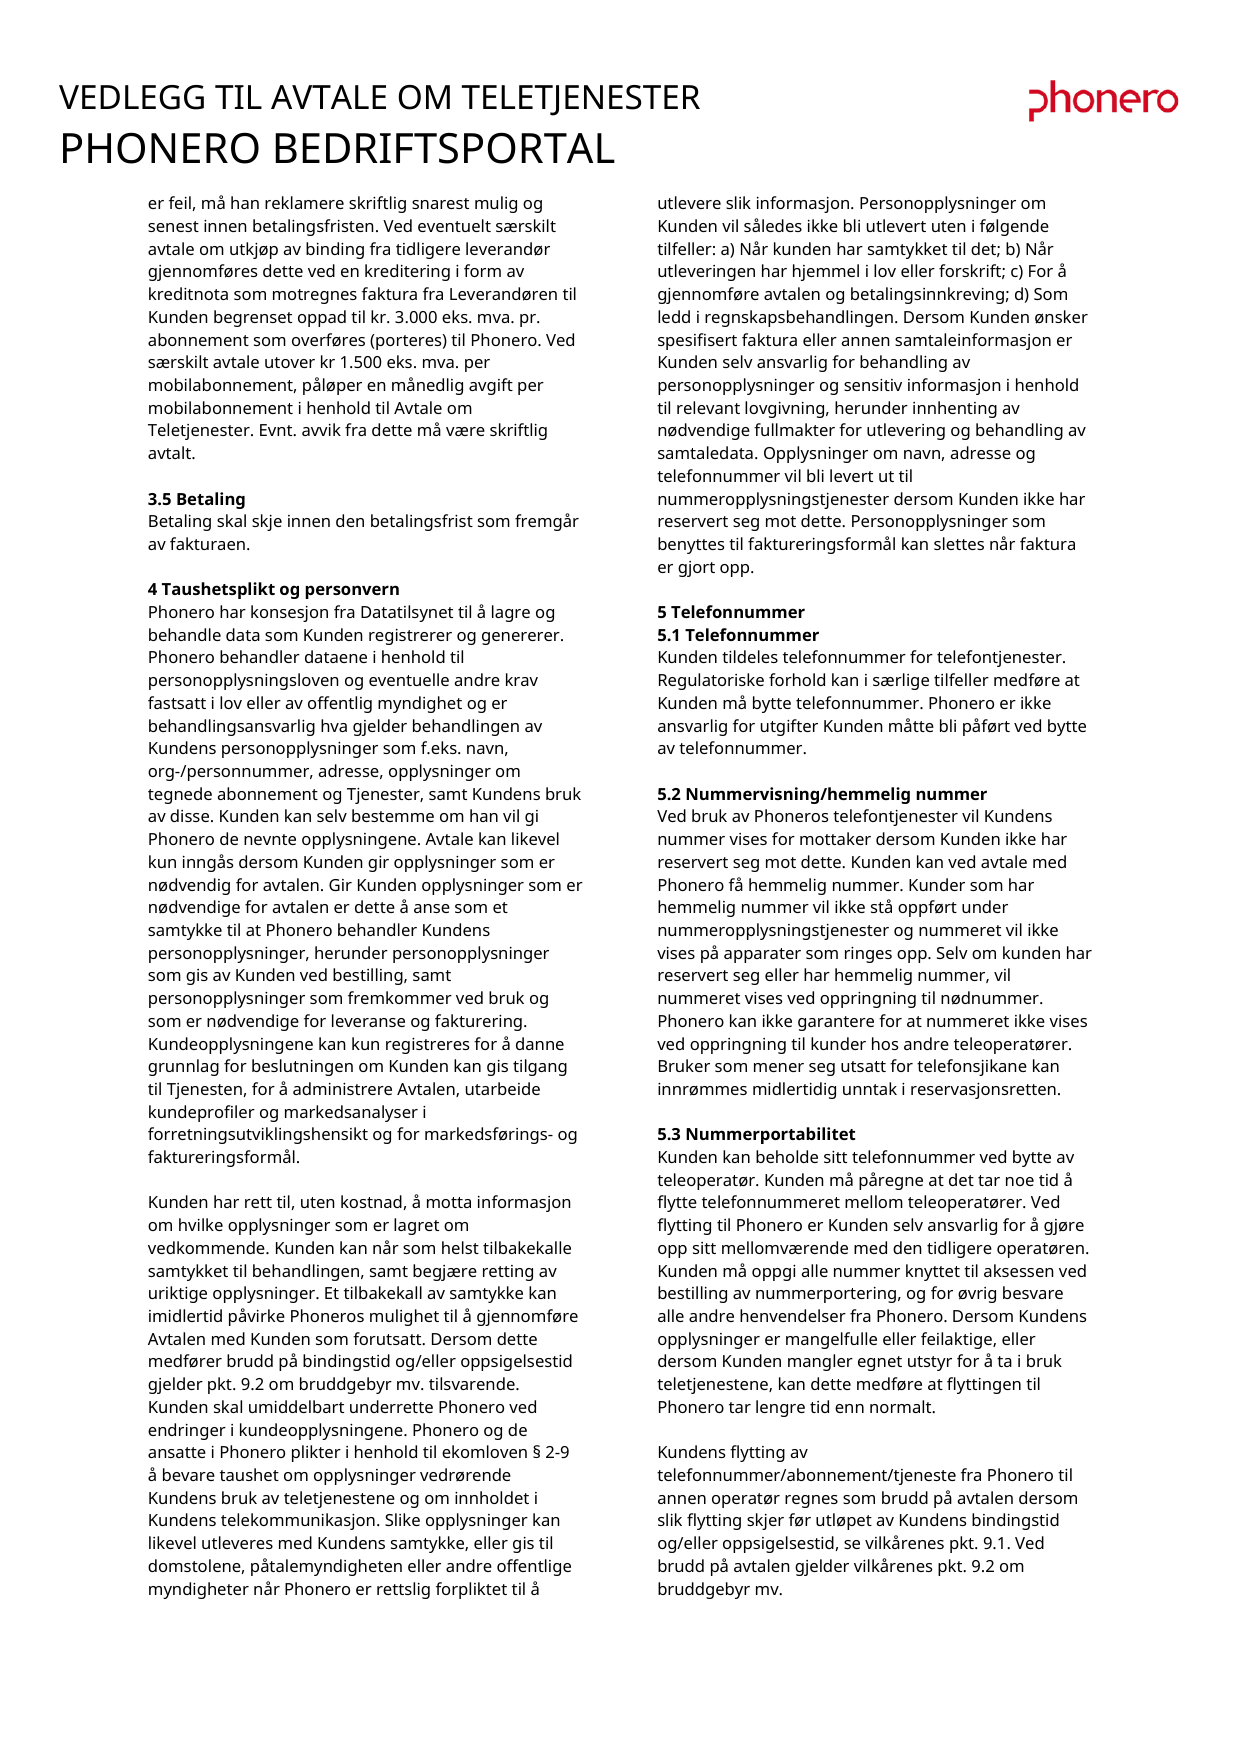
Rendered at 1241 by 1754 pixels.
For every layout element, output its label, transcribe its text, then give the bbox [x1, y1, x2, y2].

text Betaling skal skje innen den betalingsfrist som fremgår av fakturaen. [148, 510, 583, 555]
text 5.2 Nummervisning/hemmelig nummer [657, 782, 1093, 805]
text Kundens flytting av telefonnummer/abonnement/tjeneste fra Phonero til annen operatør regnes som brudd på avtalen dersom slik flytting skjer før utløpet av Kundens bindingstid og/eller oppsigelsestid, se vilkårenes pkt. 9.1. Ved brudd på avtalen gjelder vilkårenes pkt. 9.2 om bruddgebyr mv. [657, 1441, 1093, 1600]
text 5.1 Telefonnummer [657, 623, 1093, 646]
text 3.5 Betaling [148, 487, 583, 510]
text 4 Taushetsplikt og personvern [148, 578, 583, 601]
text Kunden kan beholde sitt telefonnummer ved bytte av teleoperatør. Kunden må påregne at det tar noe tid å flytte telefonnummeret mellom teleoperatører. Ved flytting til Phonero er Kunden selv ansvarlig for å gjøre opp sitt mellomværende med den tidligere operatøren. Kunden må oppgi alle nummer knyttet til aksessen ved bestilling av nummerportering, og for øvrig besvare alle andre henvendelser fra Phonero. Dersom Kundens opplysninger er mangelfulle eller feilaktige, eller dersom Kunden mangler egnet utstyr for å ta i bruk teletjenestene, kan dette medføre at flyttingen til Phonero tar lengre tid enn normalt. [657, 1146, 1093, 1418]
text Phonero har konsesjon fra Datatilsynet til å lagre og behandle data som Kunden registrerer og genererer. Phonero behandler dataene i henhold til personopplysningsloven og eventuelle andre krav fastsatt i lov eller av offentlig myndighet og er behandlingsansvarlig hva gjelder behandlingen av Kundens personopplysninger som f.eks. navn, org-/personnummer, adresse, opplysninger om tegnede abonnement og Tjenester, samt Kundens bruk av disse. Kunden kan selv bestemme om han vil gi Phonero de nevnte opplysningene. Avtale kan likevel kun inngås dersom Kunden gir opplysninger som er nødvendig for avtalen. Gir Kunden opplysninger som er nødvendige for avtalen er dette å anse som et samtykke til at Phonero behandler Kundens personopplysninger, herunder personopplysninger som gis av Kunden ved bestilling, samt personopplysninger som fremkommer ved bruk og som er nødvendige for leveranse og fakturering. Kundeopplysningene kan kun registreres for å danne grunnlag for beslutningen om Kunden kan gis tilgang til Tjenesten, for å administrere Avtalen, utarbeide kundeprofiler og markedsanalyser i forretningsutviklingshensikt og for markedsførings- og faktureringsformål. [148, 601, 583, 1168]
text Kunden tildeles telefonnummer for telefontjenester. Regulatoriske forhold kan i særlige tilfeller medføre at Kunden må bytte telefonnummer. Phonero er ikke ansvarlig for utgifter Kunden måtte bli påført ved bytte av telefonnummer. [657, 646, 1093, 760]
text Ved bruk av Phoneros telefontjenester vil Kundens nummer vises for mottaker dersom Kunden ikke har reservert seg mot dette. Kunden kan ved avtale med Phonero få hemmelig nummer. Kunder som har hemmelig nummer vil ikke stå oppført under nummeropplysningstjenester og nummeret vil ikke vises på apparater som ringes opp. Selv om kunden har reservert seg eller har hemmelig nummer, vil nummeret vises ved oppringning til nødnummer. Phonero kan ikke garantere for at nummeret ikke vises ved oppringning til kunder hos andre teleoperatører. Bruker som mener seg utsatt for telefonsjikane kan innrømmes midlertidig unntak i reservasjonsretten. [657, 805, 1093, 1100]
text 5.3 Nummerportabilitet [657, 1123, 1093, 1146]
text 5 Telefonnummer [657, 601, 1093, 623]
picture [1028, 79, 1179, 122]
